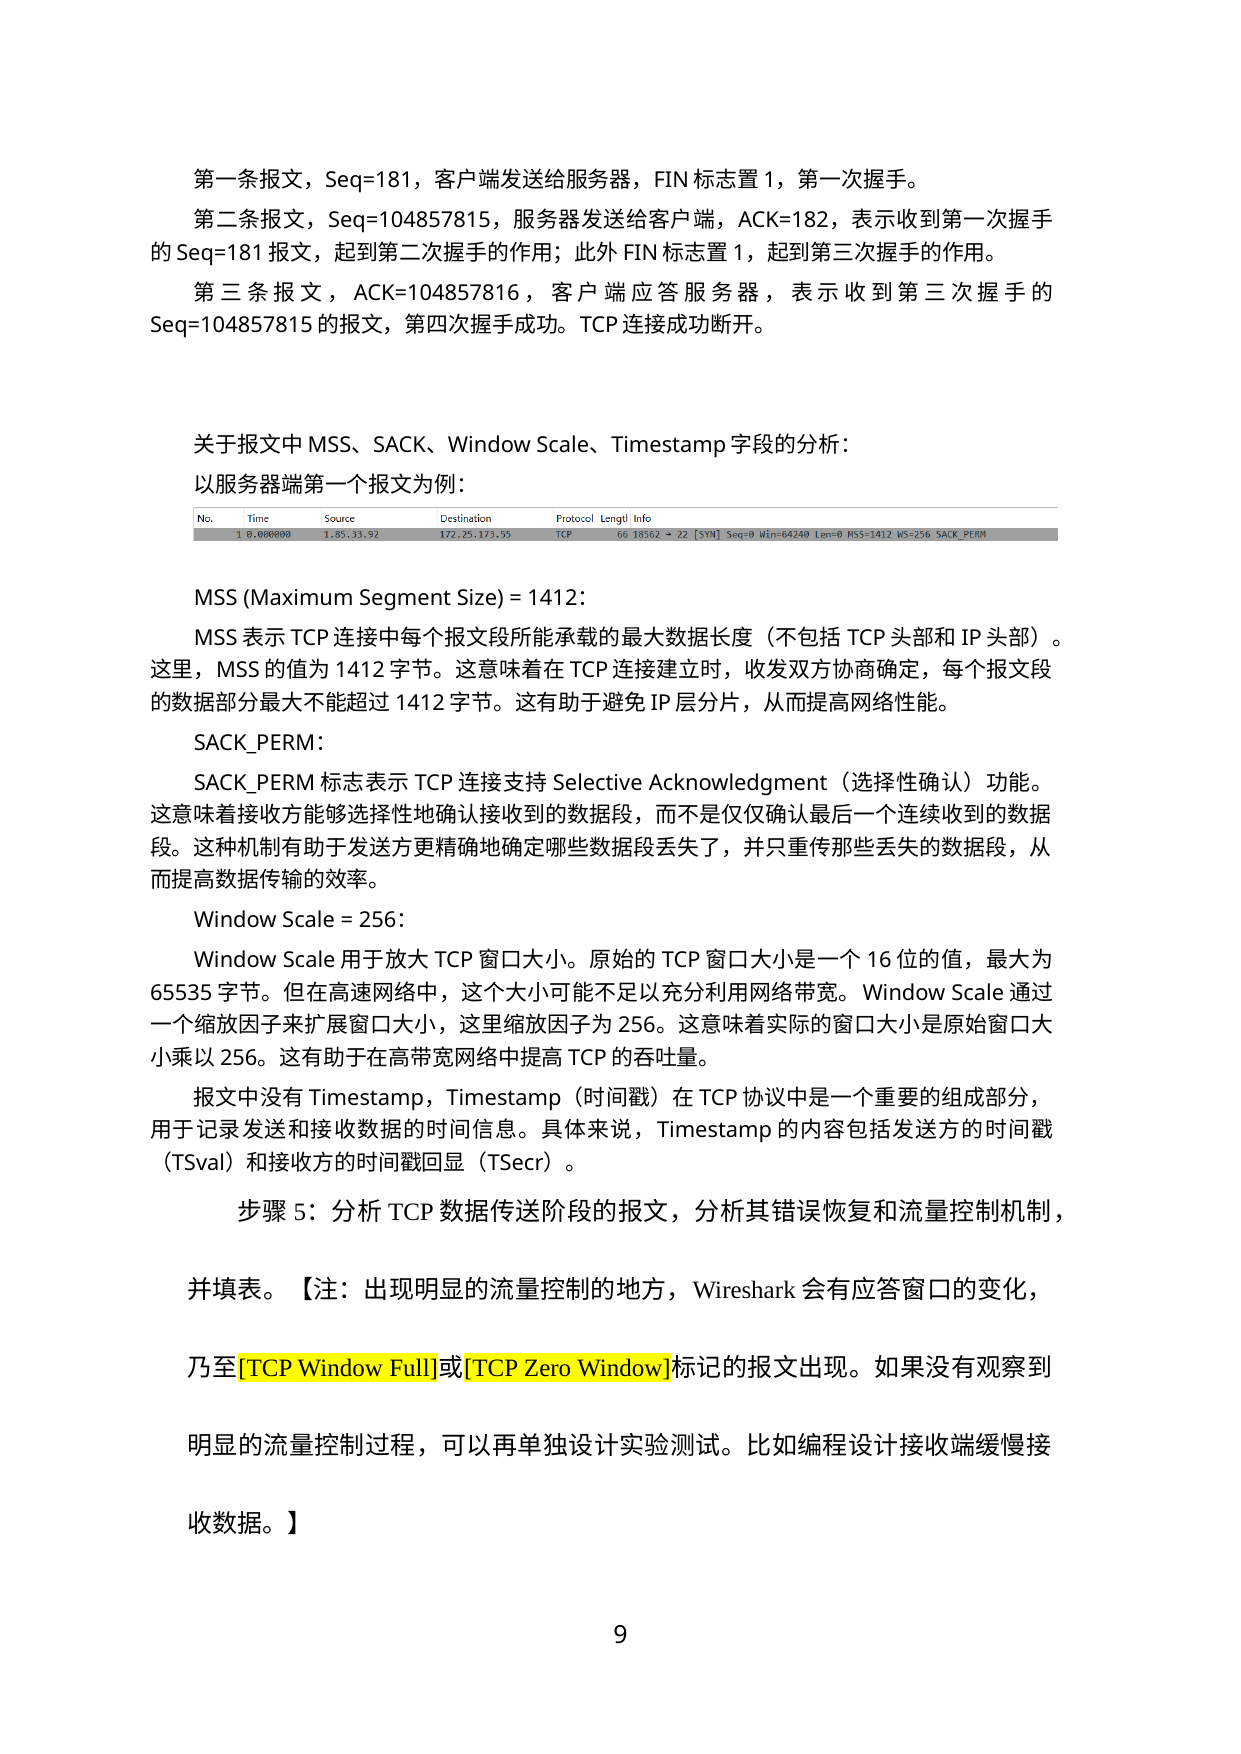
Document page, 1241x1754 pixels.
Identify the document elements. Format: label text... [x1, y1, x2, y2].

text 报文中没有Timestamp，Timestamp（时间戳）在TCP协议中是一个重要的组成部分，用于记录发送和接收数据的时间信息。具体来说，Timestamp的内容包括发送方的时间戳（TSval）和接收方的时间戳回显（TSecr）。 [150, 1079, 1053, 1177]
text SACK_PERM： [150, 724, 1053, 757]
text 第一条报文，Seq=181，客户端发送给服务器，FIN标志置1，第一次握手。 [150, 162, 1053, 194]
text 第三条报文，ACK=104857816，客户端应答服务器，表示收到第三次握手的Seq=104857815的报文，第四次握手成功。TCP连接成功断开。 [150, 274, 1053, 339]
picture [193, 507, 1058, 541]
text MSS表示TCP连接中每个报文段所能承载的最大数据长度（不包括TCP头部和IP头部）。这里，MSS的值为1412字节。这意味着在TCP连接建立时，收发双方协商确定，每个报文段的数据部分最大不能超过1412字节。这有助于避免IP层分片，从而提高网络性能。 [150, 619, 1053, 717]
text Window Scale = 256： [150, 902, 1053, 934]
text 以服务器端第一个报文为例： [150, 467, 1053, 499]
text 步骤5：分析TCP数据传送阶段的报文，分析其错误恢复和流量控制机制，并填表。【注：出现明显的流量控制的地方，Wireshark会有应答窗口的变化，乃至[TCP Window Full]或[TCP Zero Window]标记的报文出现。如果没有观察到明显的流量控制过程，可以再单独设计实验测试。比如编程设计接收端缓慢接收数据。】 [187, 1177, 1053, 1554]
text MSS (Maximum Segment Size) = 1412： [150, 579, 1053, 612]
text Window Scale用于放大TCP窗口大小。原始的TCP窗口大小是一个16位的值，最大为65535字节。但在高速网络中，这个大小可能不足以充分利用网络带宽。Window Scale通过一个缩放因子来扩展窗口大小，这里缩放因子为256。这意味着实际的窗口大小是原始窗口大小乘以256。这有助于在高带宽网络中提高TCP的吞吐量。 [150, 942, 1053, 1072]
text 第二条报文，Seq=104857815，服务器发送给客户端，ACK=182，表示收到第一次握手的Seq=181报文，起到第二次握手的作用；此外FIN标志置1，起到第三次握手的作用。 [150, 202, 1053, 267]
text 关于报文中MSS、SACK、Window Scale、Timestamp字段的分析： [150, 427, 1053, 459]
text SACK_PERM标志表示TCP连接支持Selective Acknowledgment（选择性确认）功能。这意味着接收方能够选择性地确认接收到的数据段，而不是仅仅确认最后一个连续收到的数据段。这种机制有助于发送方更精确地确定哪些数据段丢失了，并只重传那些丢失的数据段，从而提高数据传输的效率。 [150, 764, 1053, 894]
